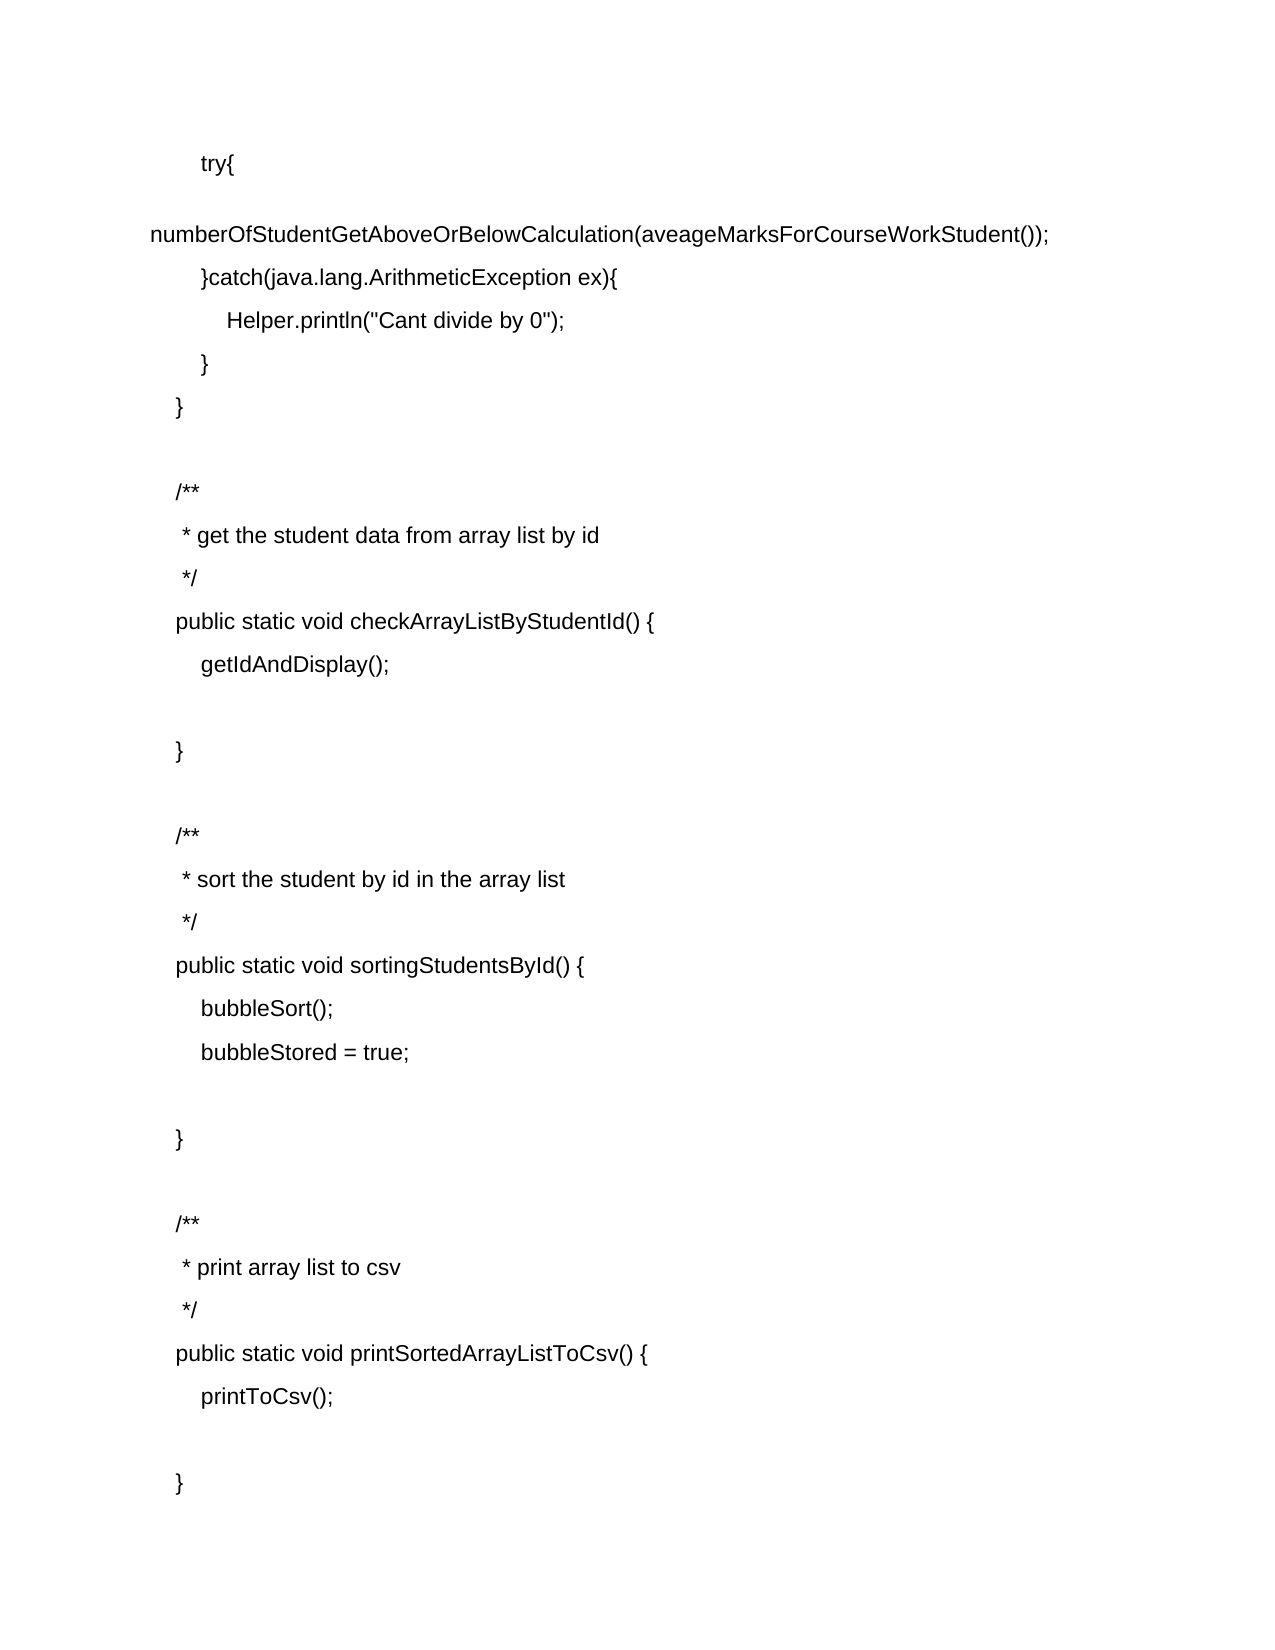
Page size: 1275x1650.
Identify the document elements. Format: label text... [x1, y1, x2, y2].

text } [150, 1124, 1125, 1151]
text printToCsv(); [150, 1383, 1125, 1409]
text /** [150, 479, 1125, 506]
text } [150, 393, 1125, 419]
text /** [150, 823, 1125, 850]
text } [150, 737, 1125, 764]
text Helper.println("Cant divide by 0"); [150, 307, 1125, 333]
text numberOfStudentGetAboveOrBelowCalculation(aveageMarksForCourseWorkStudent()); [150, 193, 1125, 247]
text /** [150, 1211, 1125, 1237]
text }catch(java.lang.ArithmeticException ex){ [150, 264, 1125, 290]
text public static void checkArrayListByStudentId() { [150, 608, 1125, 634]
text bubbleStored = true; [150, 1038, 1125, 1065]
text */ [150, 1297, 1125, 1323]
text * print array list to csv [150, 1253, 1125, 1280]
text * get the student data from array list by id [150, 522, 1125, 548]
text bubbleSort(); [150, 995, 1125, 1022]
text getIdAndDisplay(); [150, 651, 1125, 678]
text * sort the student by id in the array list [150, 866, 1125, 893]
text public static void sortingStudentsById() { [150, 952, 1125, 979]
text } [150, 1469, 1125, 1495]
text */ [150, 565, 1125, 592]
text try{ [150, 150, 1125, 176]
text } [150, 350, 1125, 376]
text public static void printSortedArrayListToCsv() { [150, 1339, 1125, 1366]
text */ [150, 909, 1125, 936]
